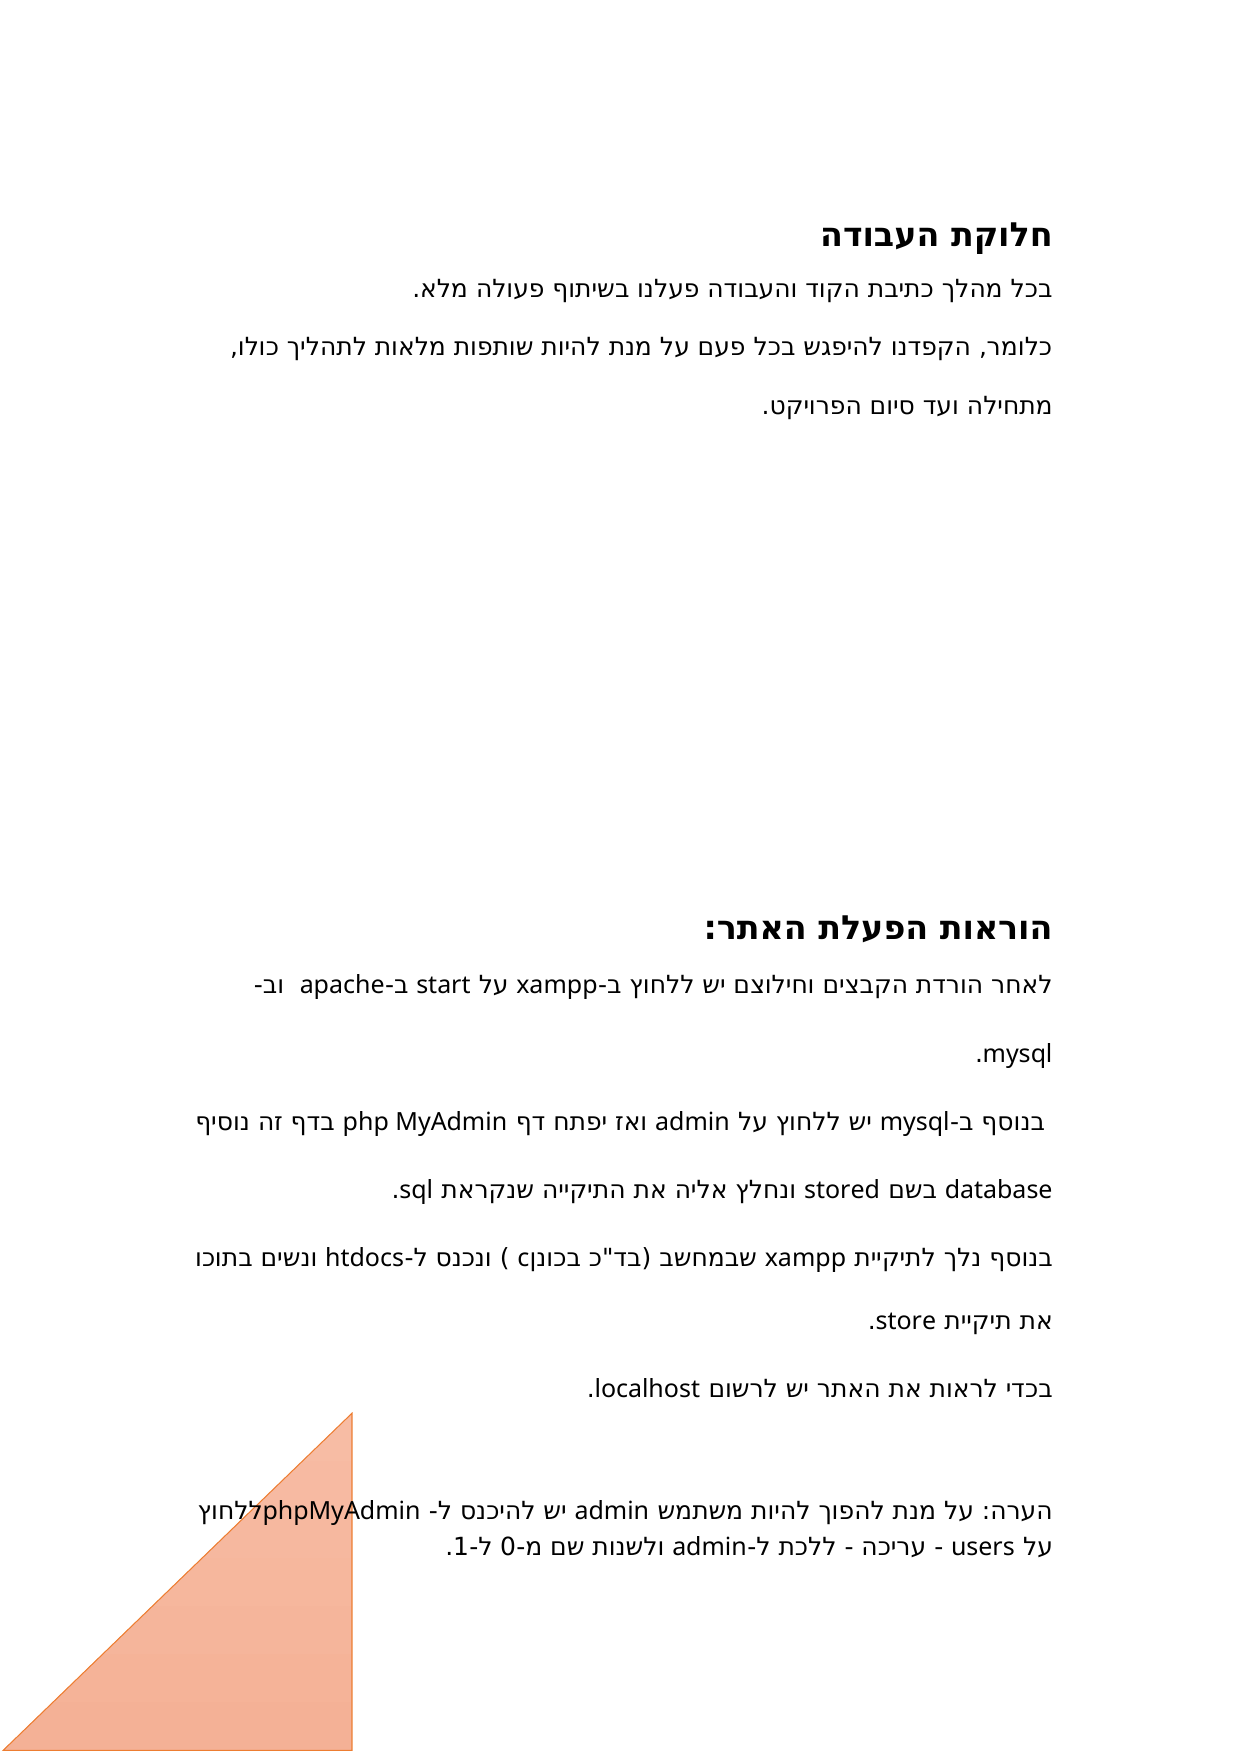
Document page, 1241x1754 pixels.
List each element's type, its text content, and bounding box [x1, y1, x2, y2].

text בנוסף נלך לתיקיית xampp שבמחשב (בד"כ בכונןc ) ונכנס ל-htdocs ונשים בתוכו את תיקיית store. [187, 1239, 1053, 1337]
text כלומר, הקפדנו להיפגש בכל פעם על מנת להיות שותפות מלאות לתהליך כולו, מתחילה ועד סיום הפרויקט. [187, 332, 1053, 420]
text הוראות הפעלת האתר: [187, 908, 1053, 947]
text חלוקת העבודה [187, 216, 1053, 254]
text בכדי לראות את האתר יש לרשום localhost. [187, 1371, 1053, 1405]
text לאחר הורדת הקבצים וחילוצם יש ללחוץ ב-xampp על start ב-apache וב-mysql. [187, 967, 1053, 1069]
text בכל מהלך כתיבת הקוד והעבודה פעלנו בשיתוף פעולה מלא. [187, 274, 1053, 303]
text בנוסף ב-mysql יש ללחוץ על admin ואז יפתח דף php MyAdmin בדף זה נוסיף database בשם stored ונחלץ אליה את התיקייה שנקראת sql. [187, 1103, 1053, 1206]
text הערה: על מנת להפוך להיות משתמש admin יש להיכנס ל- phpMyAdminללחוץ על users - עריכה - ללכת ל-admin ולשנות שם מ-0 ל-1. [187, 1492, 1053, 1563]
